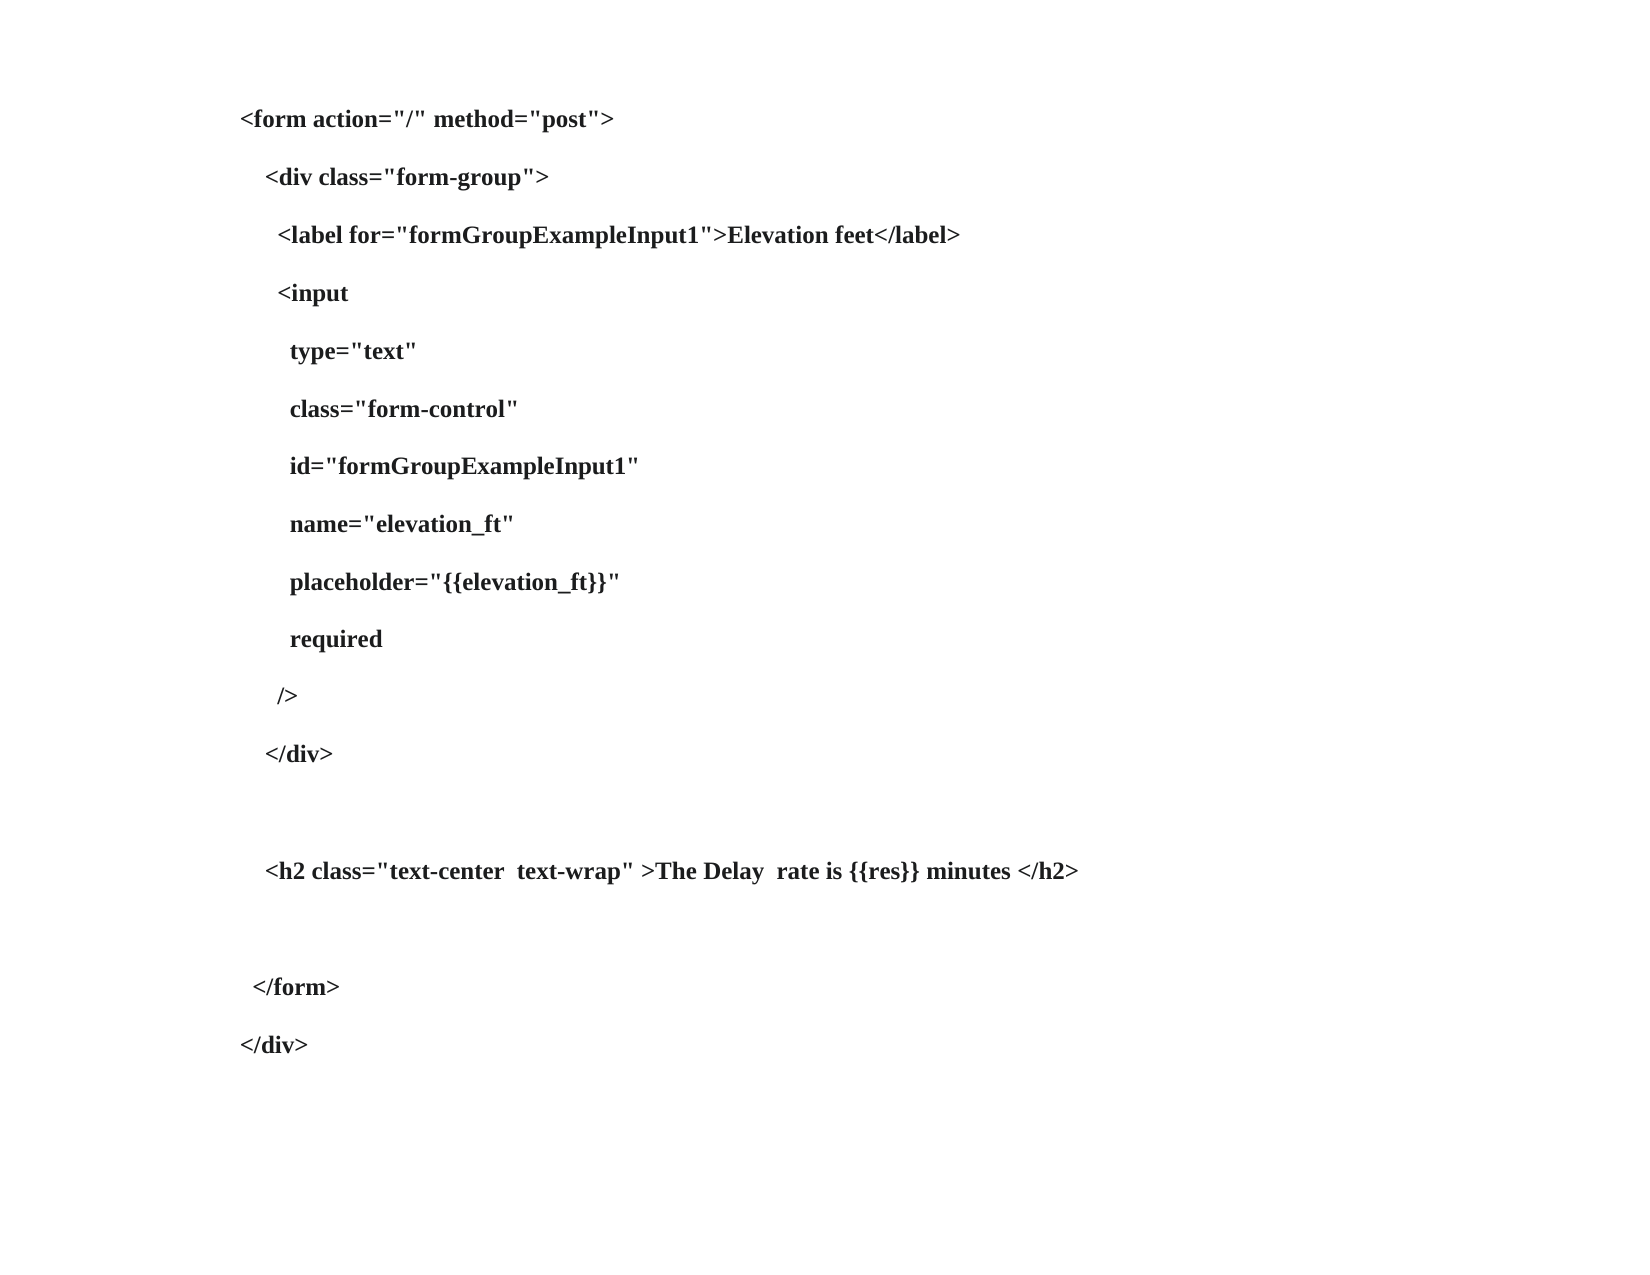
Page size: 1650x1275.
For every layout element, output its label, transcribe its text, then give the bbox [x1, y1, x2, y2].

text <h2 class="text-center text-wrap" >The Delay rate is {{res}} minutes </h2> [264, 856, 1650, 884]
text <input type="text" [277, 278, 420, 365]
text <form action="/" method="post"> [239, 104, 1650, 133]
text </div> [239, 1030, 1650, 1059]
text <div class="form-group"> [264, 162, 1650, 191]
text </form> [252, 972, 1650, 1001]
text </div> [264, 739, 1650, 768]
text <label for="formGroupExampleInput1">Elevation feet</label> [277, 220, 1650, 249]
text class="form-control" id="formGroupExampleInput1" name="elevation_ft" placeholder="{{elevation_ft}}" required [289, 394, 642, 653]
text /> [277, 682, 1650, 710]
